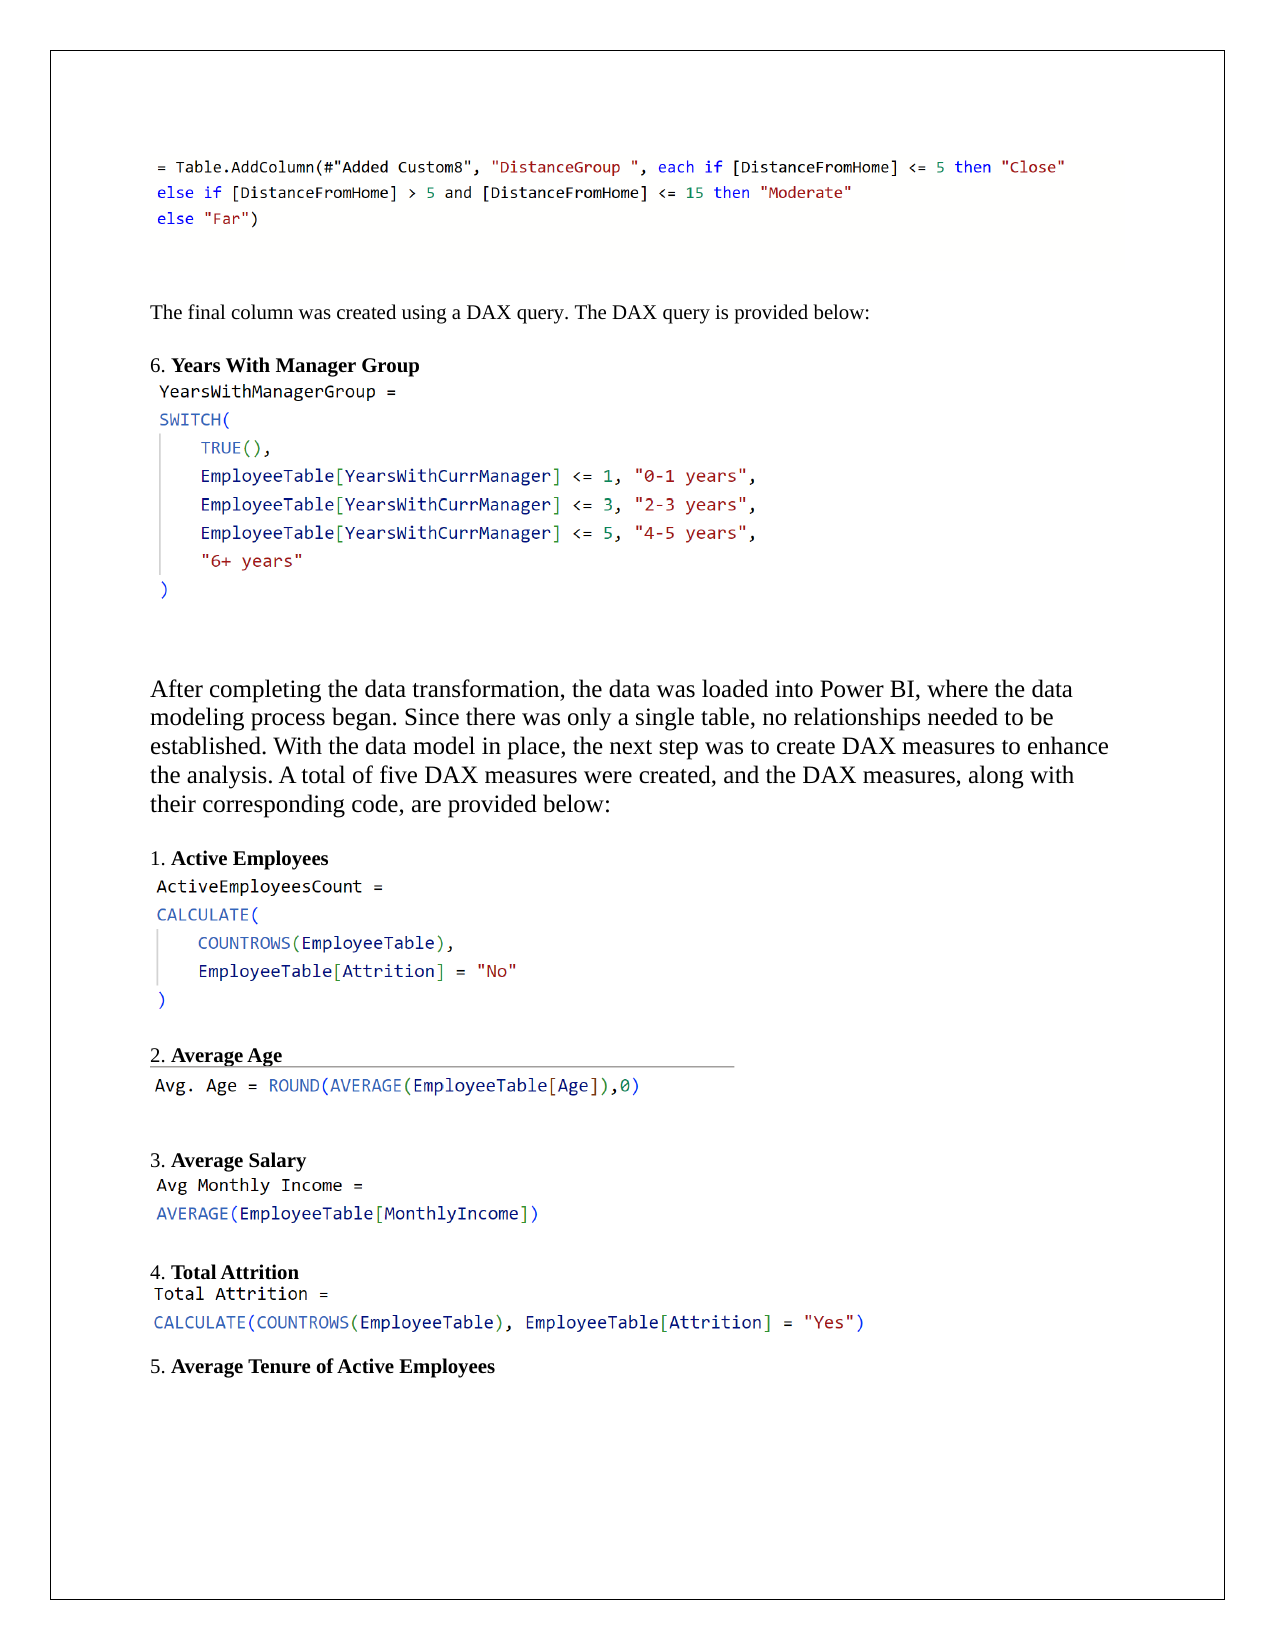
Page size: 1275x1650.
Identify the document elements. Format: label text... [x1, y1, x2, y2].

subtitle 1. Active Employees [150, 846, 1125, 870]
picture [150, 1066, 735, 1103]
picture [150, 377, 802, 621]
picture [150, 870, 554, 1019]
picture [150, 150, 1125, 271]
picture [150, 1284, 886, 1354]
subtitle After completing the data transformation, the data was loaded into Power BI, where the data modeling process began. Since there was only a single table, no relationships needed to be established. With the data model in place, the next step was to create DAX measures to enhance the analysis. A total of five DAX measures were created, and the DAX measures, along with their corresponding code, are provided below: [150, 674, 1125, 817]
subtitle 5. Average Tenure of Active Employees [150, 1354, 1125, 1378]
subtitle 3. Average Salary [150, 1148, 1125, 1172]
text The final column was created using a DAX query. The DAX query is provided below: [150, 300, 1125, 324]
subtitle 2. Average Age [150, 1042, 1125, 1067]
subtitle 6. Years With Manager Group [150, 353, 1125, 377]
subtitle 4. Total Attrition [150, 1260, 1125, 1284]
picture [150, 1172, 600, 1236]
